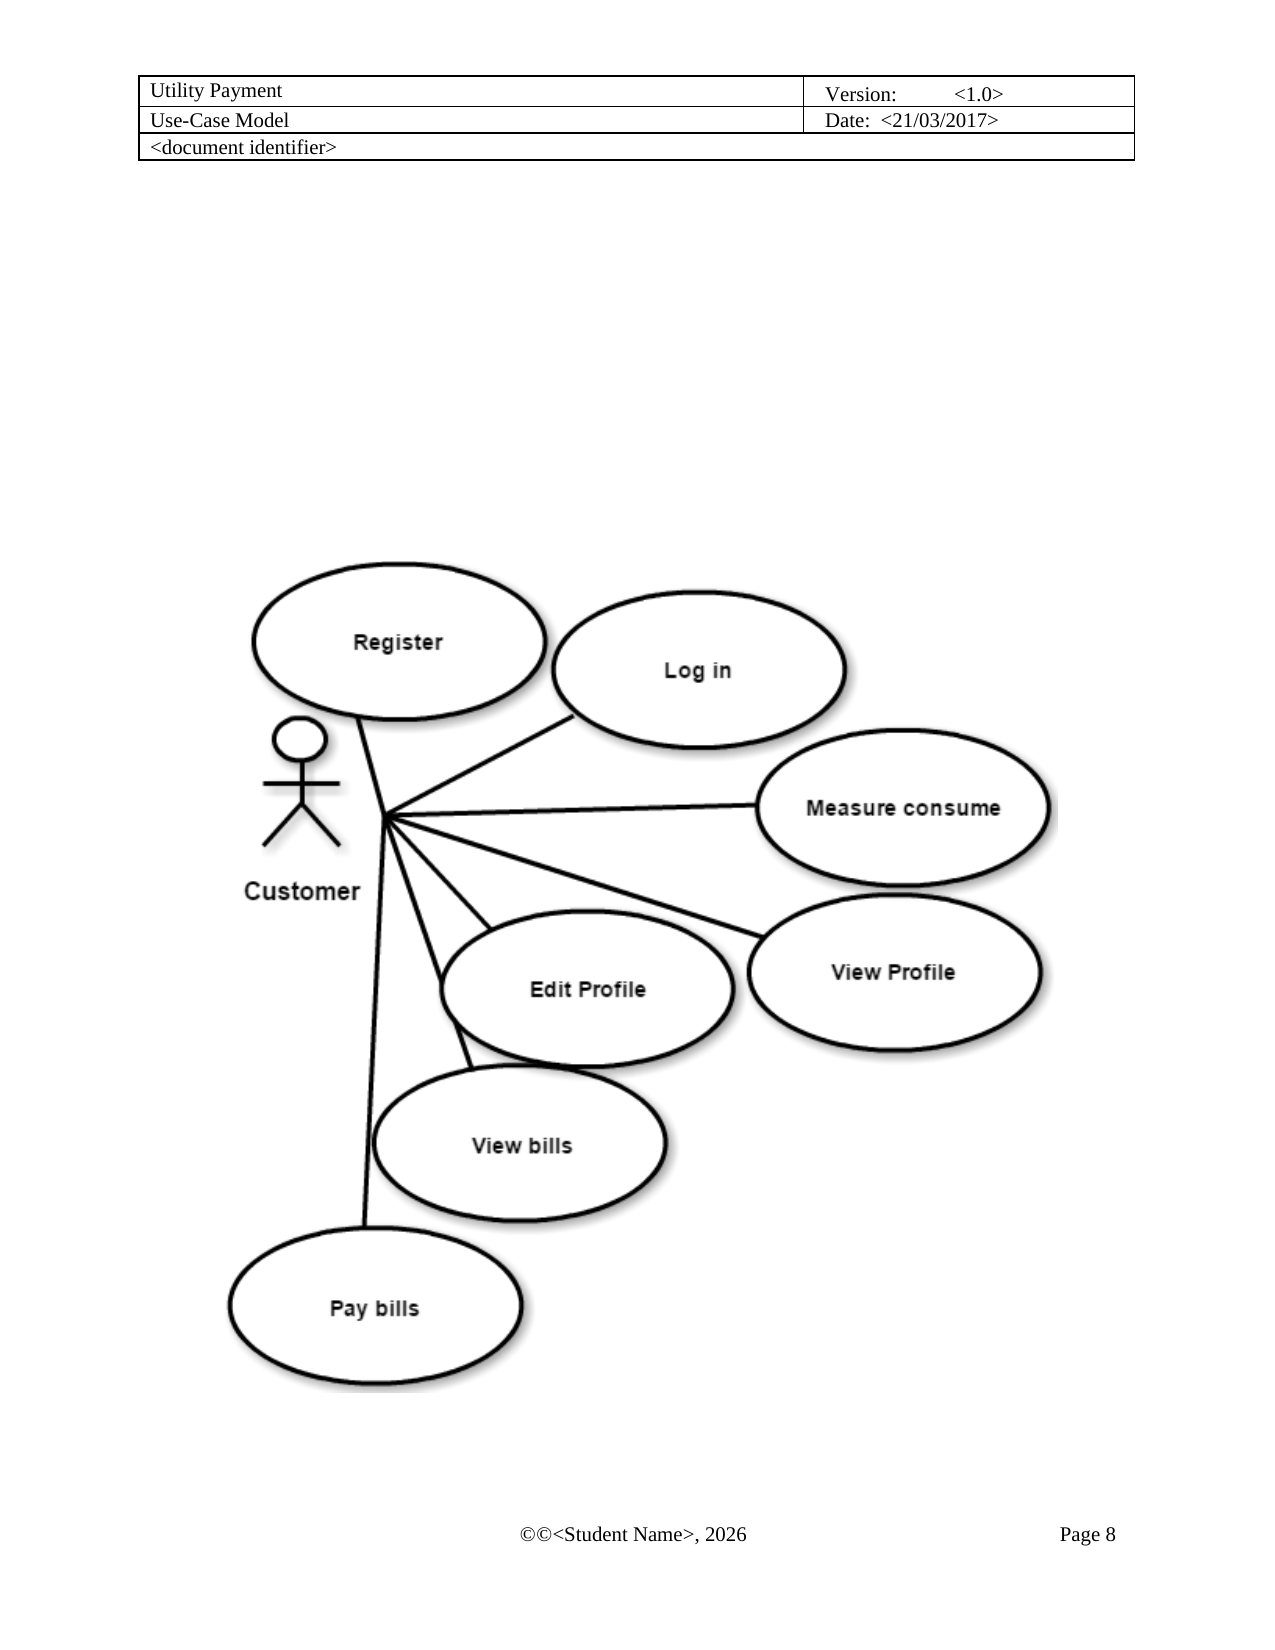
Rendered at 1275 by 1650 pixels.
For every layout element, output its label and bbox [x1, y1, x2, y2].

picture [219, 561, 1058, 1393]
